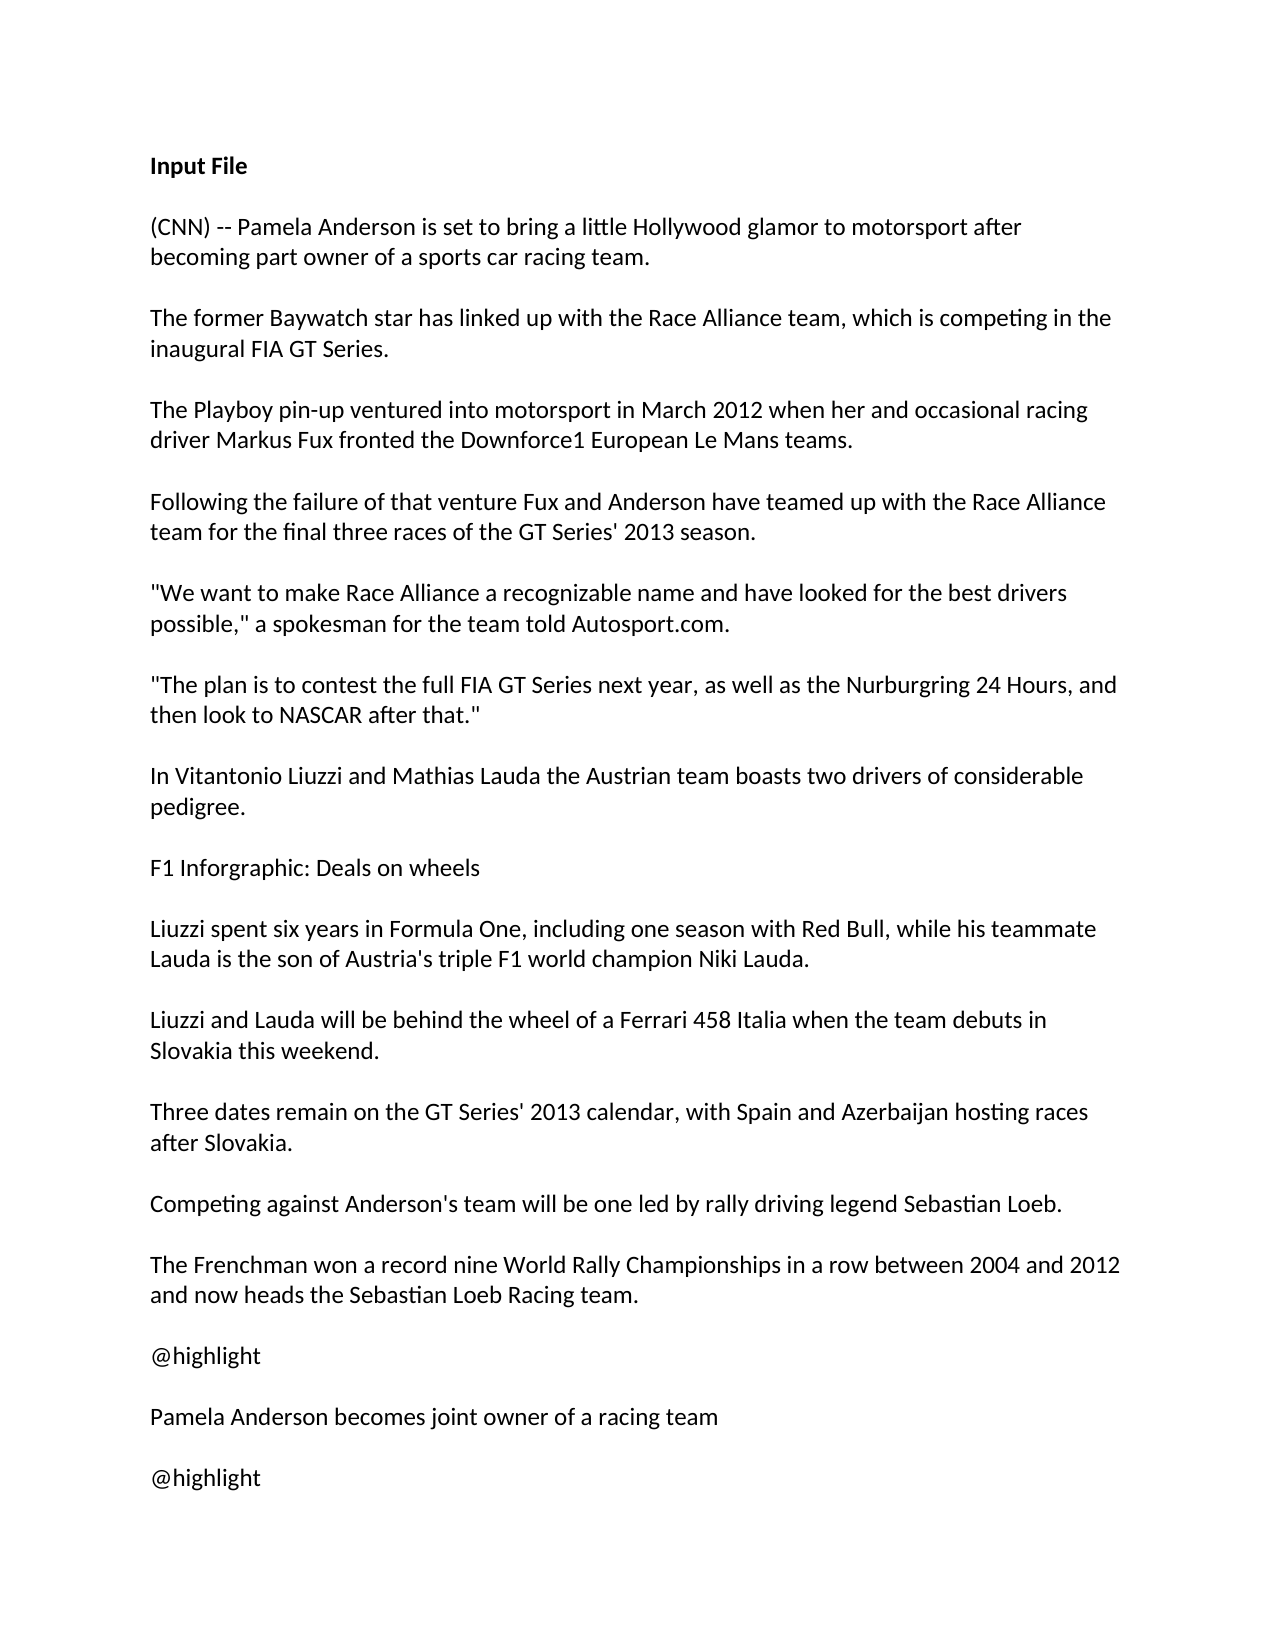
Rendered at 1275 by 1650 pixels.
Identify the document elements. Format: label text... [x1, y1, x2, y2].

text Three dates remain on the GT Series' 2013 calendar, with Spain and Azerbaijan hosting races after Slovakia. [150, 1096, 1125, 1157]
text @highlight [150, 1462, 1125, 1493]
text Liuzzi spent six years in Formula One, including one season with Red Bull, while his teammate Lauda is the son of Austria's triple F1 world champion Niki Lauda. [150, 913, 1125, 974]
text @highlight [150, 1340, 1125, 1371]
text In Vitantonio Liuzzi and Mathias Lauda the Austrian team boasts two drivers of considerable pedigree. [150, 760, 1125, 821]
text (CNN) -- Pamela Anderson is set to bring a little Hollywood glamor to motorsport after becoming part owner of a sports car racing team. [150, 211, 1125, 272]
text Liuzzi and Lauda will be behind the wheel of a Ferrari 458 Italia when the team debuts in Slovakia this weekend. [150, 1004, 1125, 1066]
text Following the failure of that venture Fux and Anderson have teamed up with the Race Alliance team for the final three races of the GT Series' 2013 season. [150, 486, 1125, 547]
text The former Baywatch star has linked up with the Race Alliance team, which is competing in the inaugural FIA GT Series. [150, 303, 1125, 364]
text Pamela Anderson becomes joint owner of a racing team [150, 1401, 1125, 1432]
text F1 Inforgraphic: Deals on wheels [150, 852, 1125, 882]
text Input File [150, 150, 1125, 181]
text The Playboy pin-up ventured into motorsport in March 2012 when her and occasional racing driver Markus Fux fronted the Downforce1 European Le Mans teams. [150, 394, 1125, 455]
text The Frenchman won a record nine World Rally Championships in a row between 2004 and 2012 and now heads the Sebastian Loeb Racing team. [150, 1249, 1125, 1310]
text Competing against Anderson's team will be one led by rally driving legend Sebastian Loeb. [150, 1188, 1125, 1218]
text "We want to make Race Alliance a recognizable name and have looked for the best drivers possible," a spokesman for the team told Autosport.com. [150, 577, 1125, 638]
text "The plan is to contest the full FIA GT Series next year, as well as the Nurburgring 24 Hours, and then look to NASCAR after that." [150, 669, 1125, 730]
